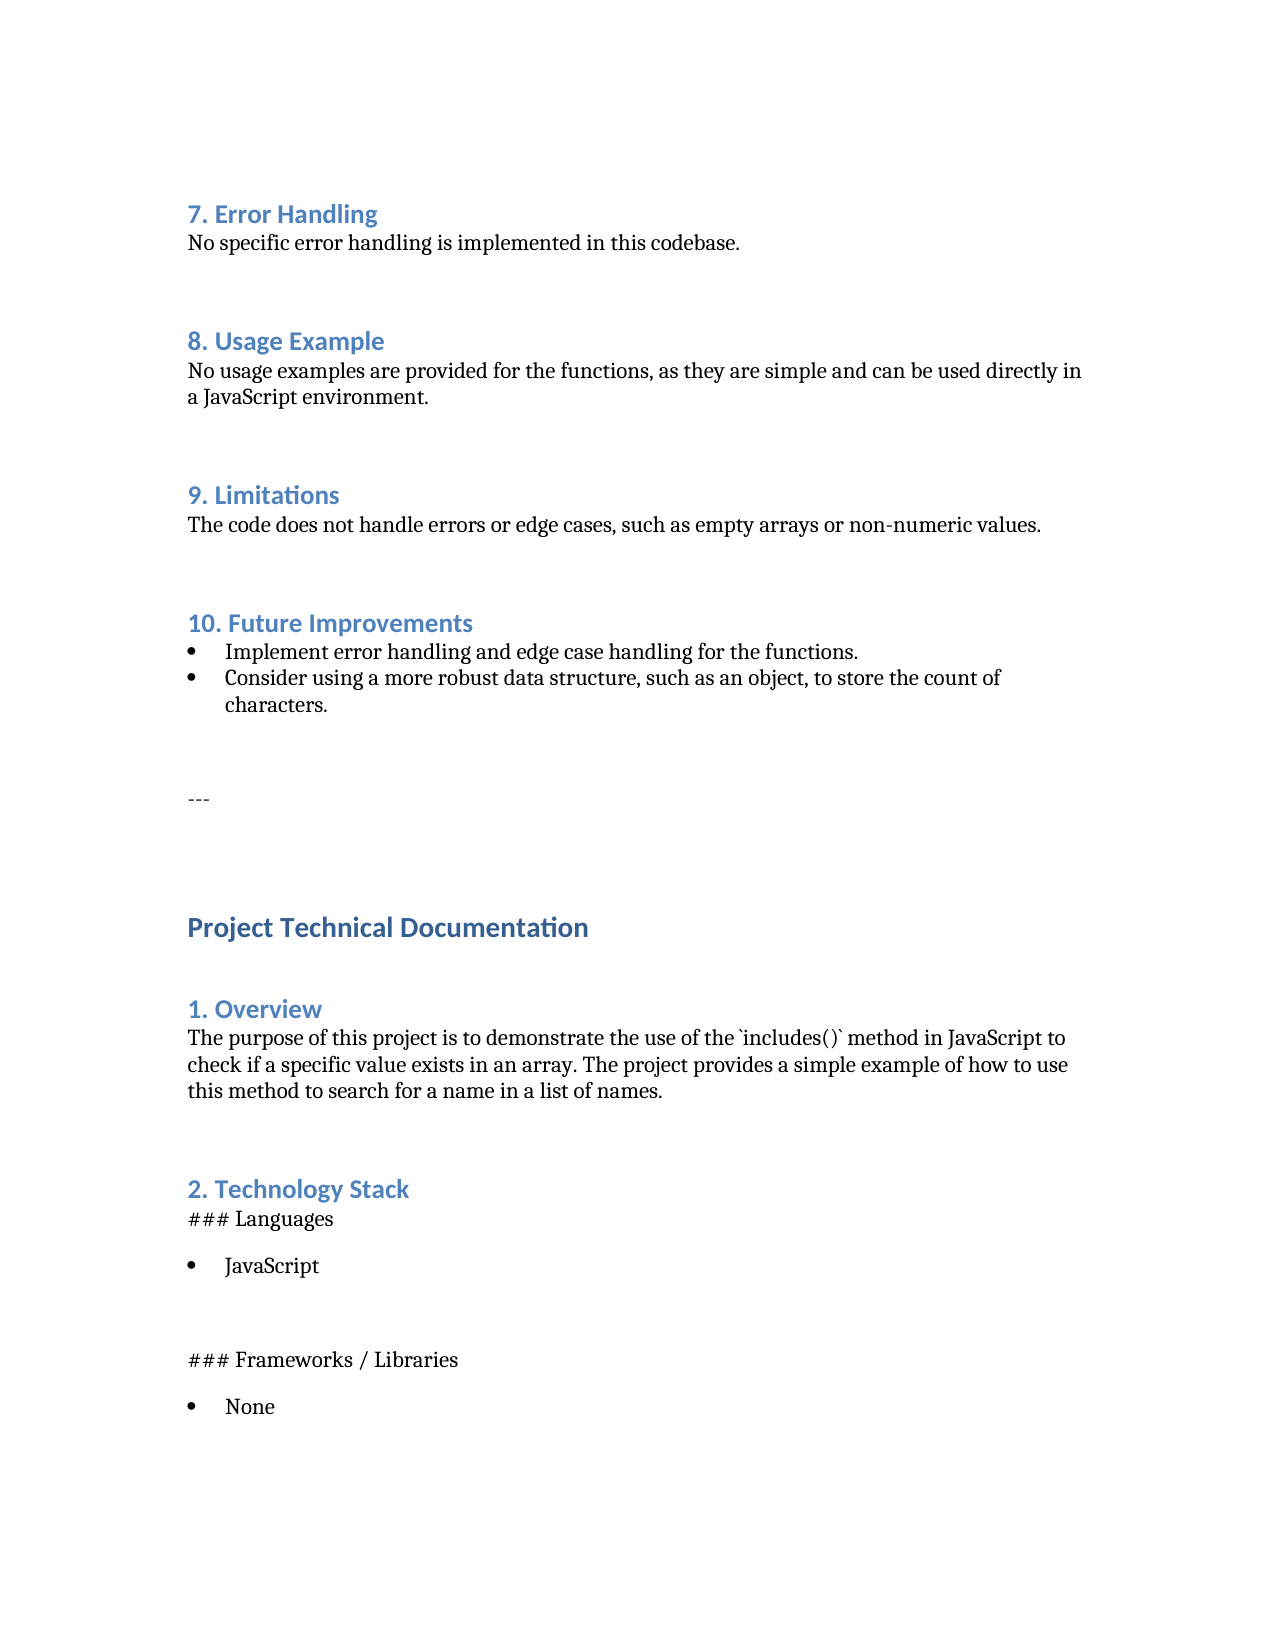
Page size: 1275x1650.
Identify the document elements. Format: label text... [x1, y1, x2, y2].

text 1. Overview [187, 992, 1087, 1025]
text The code does not handle errors or edge cases, such as empty arrays or non-numeric values. [187, 511, 1087, 538]
text No usage examples are provided for the functions, as they are simple and can be used directly in a JavaScript environment. [187, 358, 1087, 410]
text Project Technical Documentation [187, 909, 1087, 945]
text 9. Limitations [187, 478, 1087, 511]
text 10. Future Improvements [187, 606, 1087, 639]
text Implement error handling and edge case handling for the functions. [187, 639, 1087, 665]
text ### Languages [187, 1205, 1087, 1232]
text JavaScript [187, 1252, 1087, 1279]
text 2. Technology Stack [187, 1172, 1087, 1205]
text None [187, 1394, 1087, 1420]
text The purpose of this project is to demonstrate the use of the `includes()` method in JavaScript to check if a specific value exists in an array. The project provides a simple example of how to use this method to search for a name in a list of names. [187, 1025, 1087, 1104]
text 7. Error Handling [187, 197, 1087, 230]
text No specific error handling is implemented in this codebase. [187, 230, 1087, 257]
text Consider using a more robust data structure, such as an object, to store the count of characters. [187, 665, 1087, 718]
text --- [187, 786, 1087, 812]
text 8. Usage Example [187, 324, 1087, 358]
text ### Frameworks / Libraries [187, 1347, 1087, 1373]
